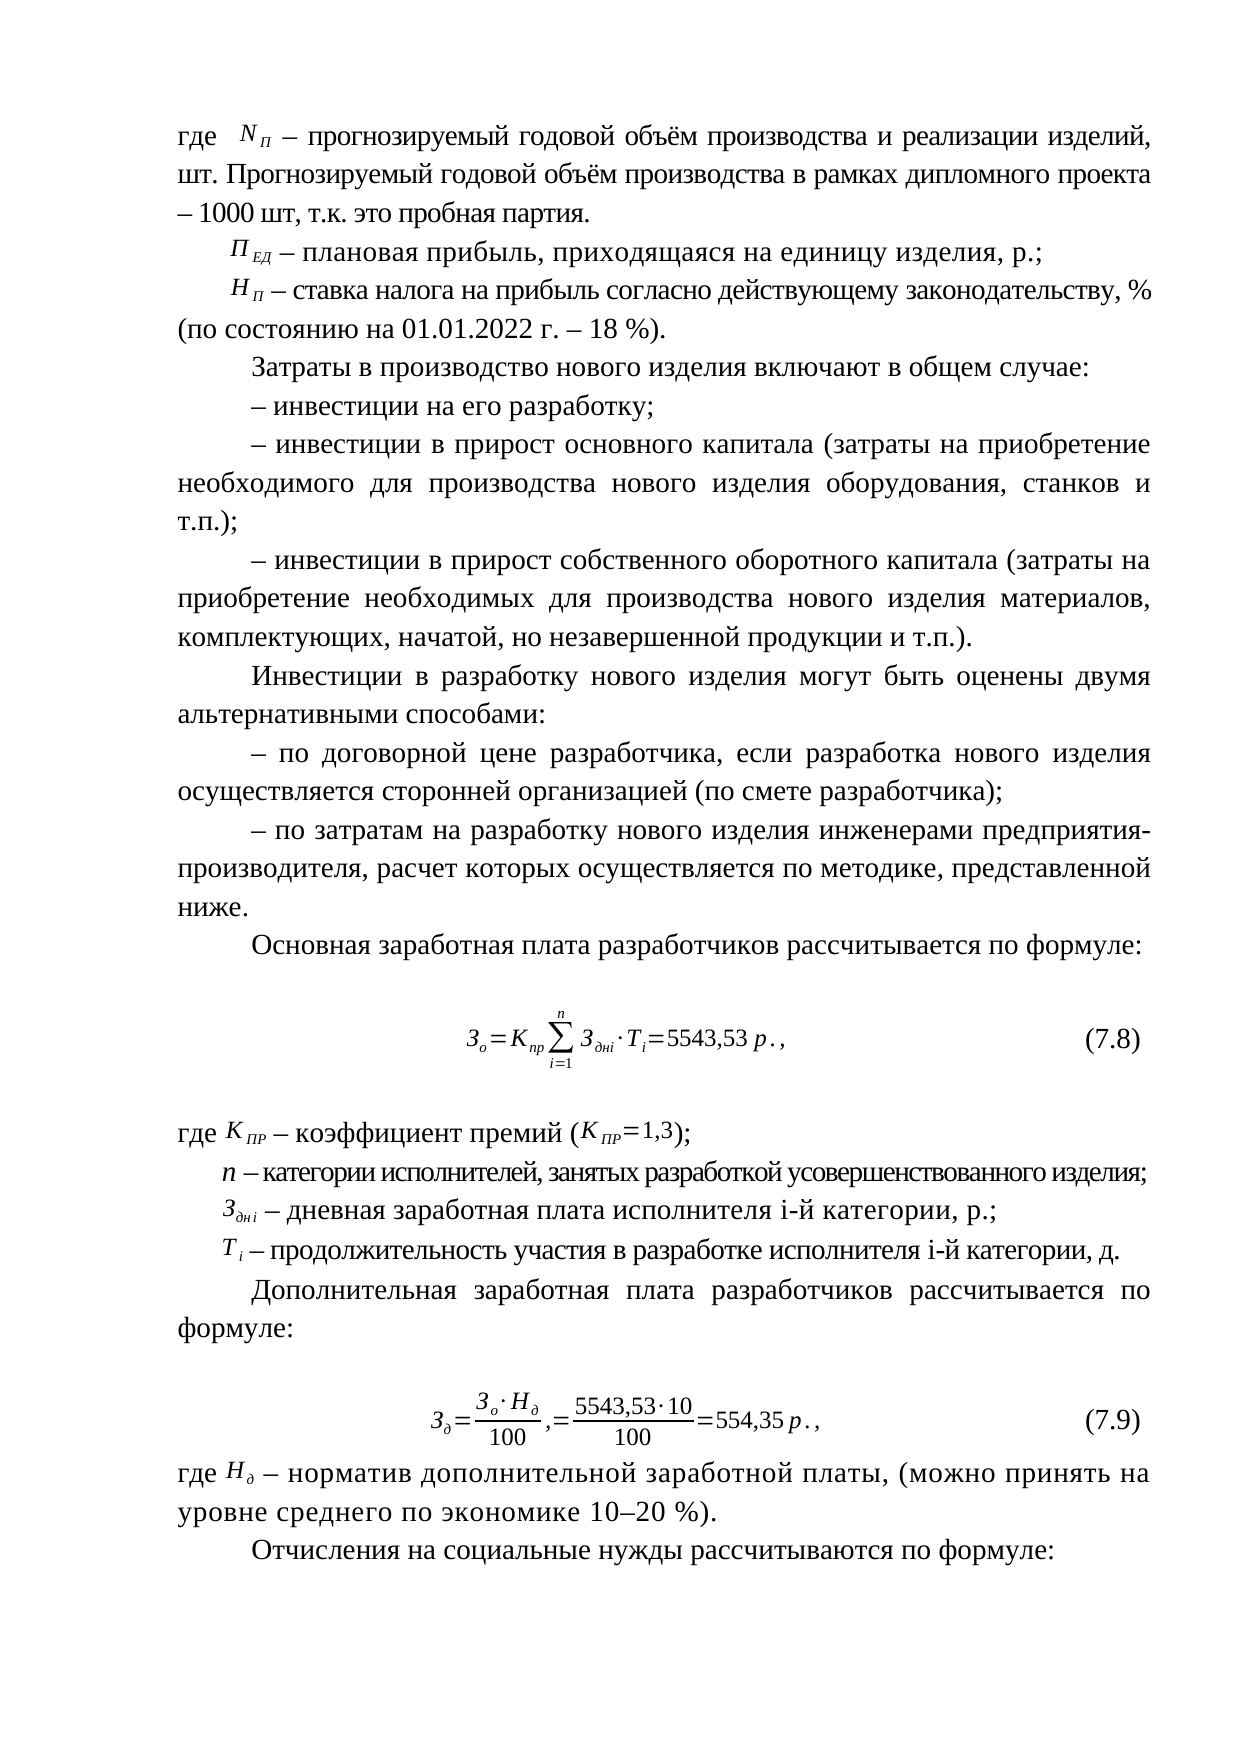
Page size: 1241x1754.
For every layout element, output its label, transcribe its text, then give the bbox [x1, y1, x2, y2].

text ‒ инвестиции в прирост собственного оборотного капитала (затраты на приобретение необходимых для производства нового изделия материалов, комплектующих, начатой, но незавершенной продукции и т.п.). [177, 542, 1152, 653]
text – ставка налога на прибыль согласно действующему законодательству, % (по состоянию на 01.01.2022 г. – 18 %). [177, 272, 1152, 344]
text Основная заработная плата разработчиков рассчитывается по формуле: [177, 927, 1152, 961]
text Инвестиции в разработку нового изделия могут быть оценены двумя альтернативными способами: [177, 658, 1152, 730]
text где – прогнозируемый годовой объём производства и реализации изделий, шт. Прогнозируемый годовой объём производства в рамках дипломного проекта – 1000 шт, т.к. это пробная партия. [177, 118, 1152, 229]
text – по договорной цене разработчика, если разработка нового изделия осуществляется сторонней организацией (по смете разработчика); [177, 735, 1152, 807]
text ‒ инвестиции в прирост основного капитала (затраты на приобретение необходимого для производства нового изделия оборудования, станков и т.п.); [177, 426, 1152, 537]
text – плановая прибыль, приходящаяся на единицу изделия, р.; [177, 234, 1152, 267]
text – продолжительность участия в разработке исполнителя i-й категории, д. [177, 1232, 1152, 1267]
text где – коэффициент премий (); [177, 1115, 1152, 1149]
text Затраты в производство нового изделия включают в общем случае: [177, 349, 1152, 383]
text ‒ инвестиции на его разработку; [177, 388, 1152, 421]
text где ‒ норматив дополнительной заработной платы, (можно принять на уровне среднего по экономике 10‒20 %). [177, 1455, 1152, 1527]
text n – категории исполнителей, занятых разработкой усовершенствованного изделия; [177, 1154, 1152, 1187]
text – по затратам на разработку нового изделия инженерами предприятия-производителя, расчет которых осуществляется по методике, представленной ниже. [177, 812, 1152, 922]
text Дополнительная заработная плата разработчиков рассчитывается по формуле: [177, 1272, 1152, 1344]
text Отчисления на социальные нужды рассчитываются по формуле: [177, 1532, 1152, 1566]
table_header [177, 1388, 999, 1455]
text – дневная заработная плата исполнителя i-й категории, р.; [177, 1192, 1152, 1227]
table_header (7.9) [999, 1388, 1152, 1455]
table_header (7.8) [999, 1005, 1152, 1077]
table_header [177, 1005, 999, 1077]
